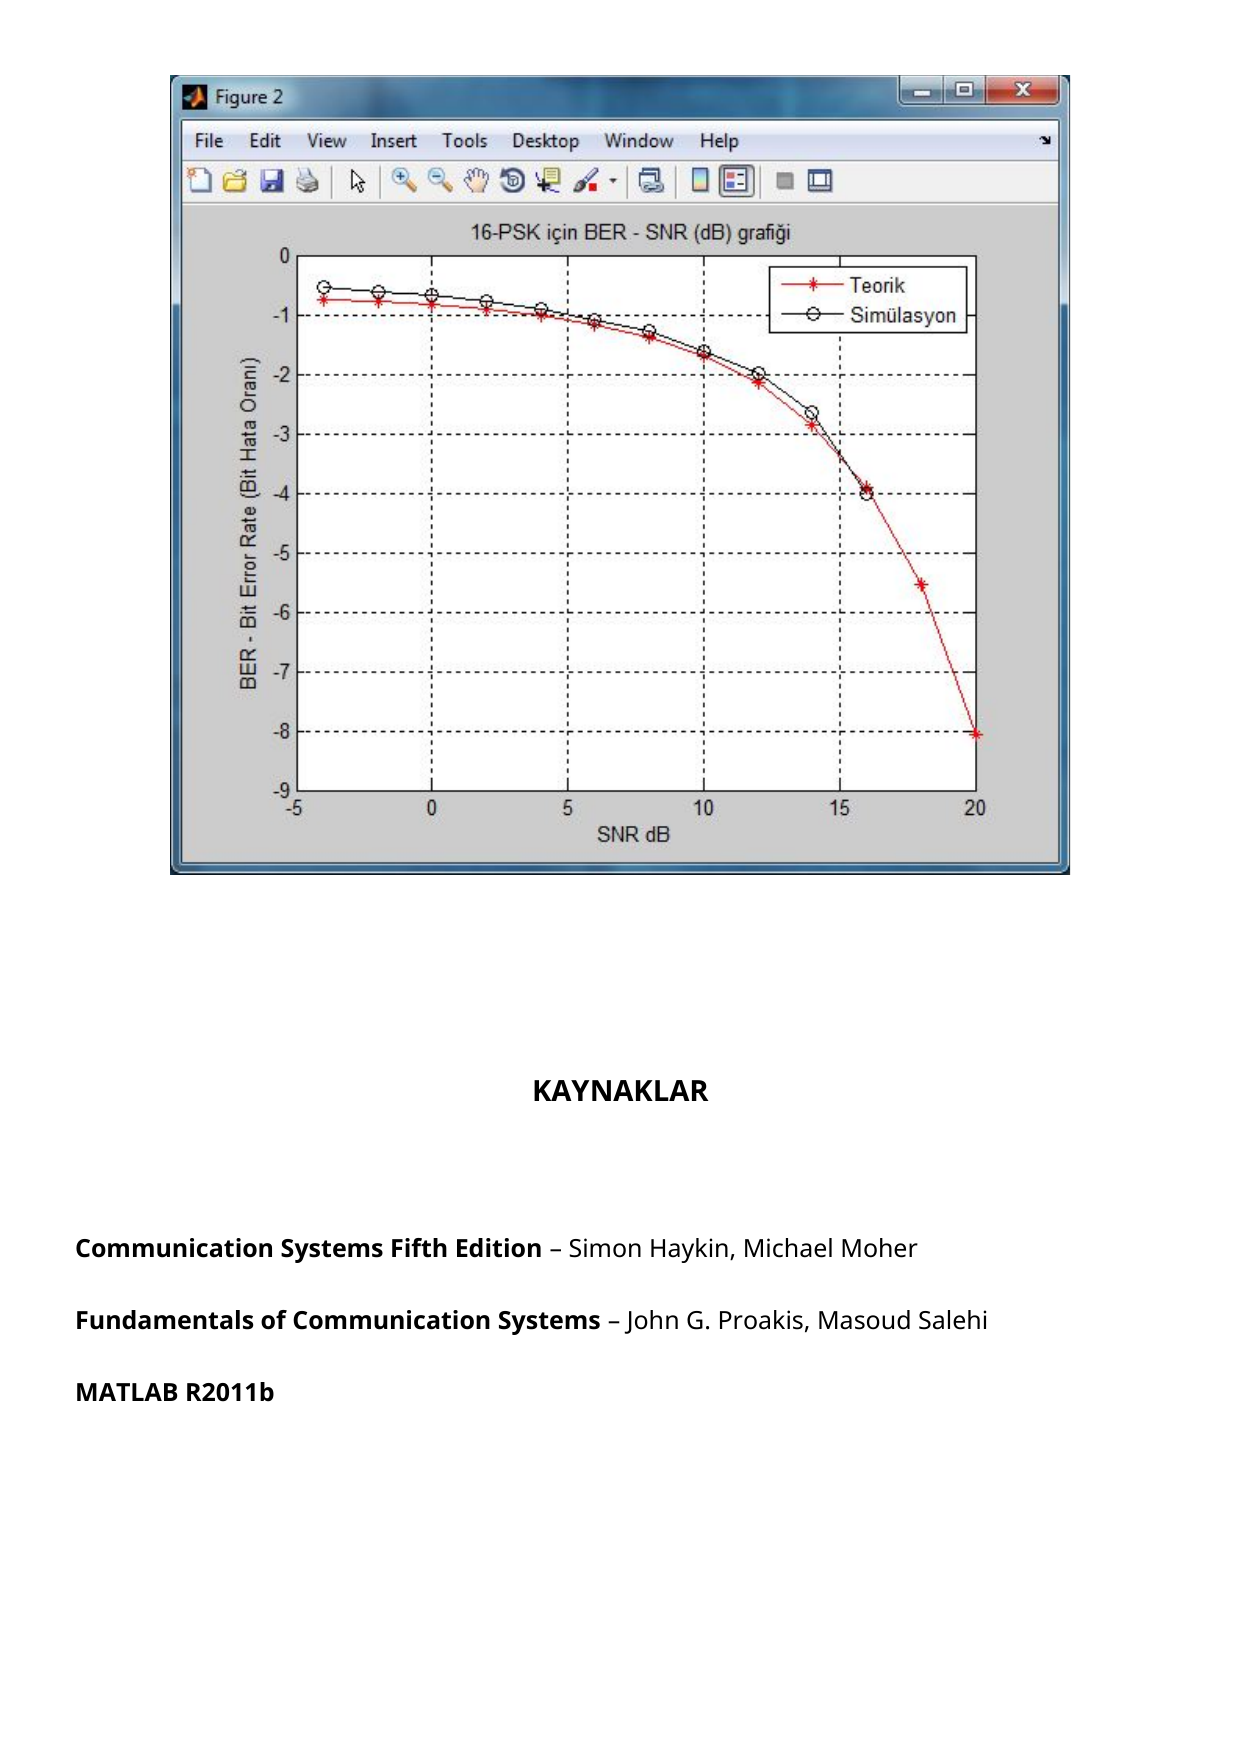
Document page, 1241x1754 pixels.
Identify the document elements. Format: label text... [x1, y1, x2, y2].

text MATLAB R2011b [75, 1375, 1165, 1409]
text Communication Systems Fifth Edition – Simon Haykin, Michael Moher [75, 1231, 1165, 1265]
text Fundamentals of Communication Systems – John G. Proakis, Masoud Salehi [75, 1303, 1165, 1337]
text KAYNAKLAR [75, 1070, 1165, 1110]
picture [170, 75, 1071, 875]
